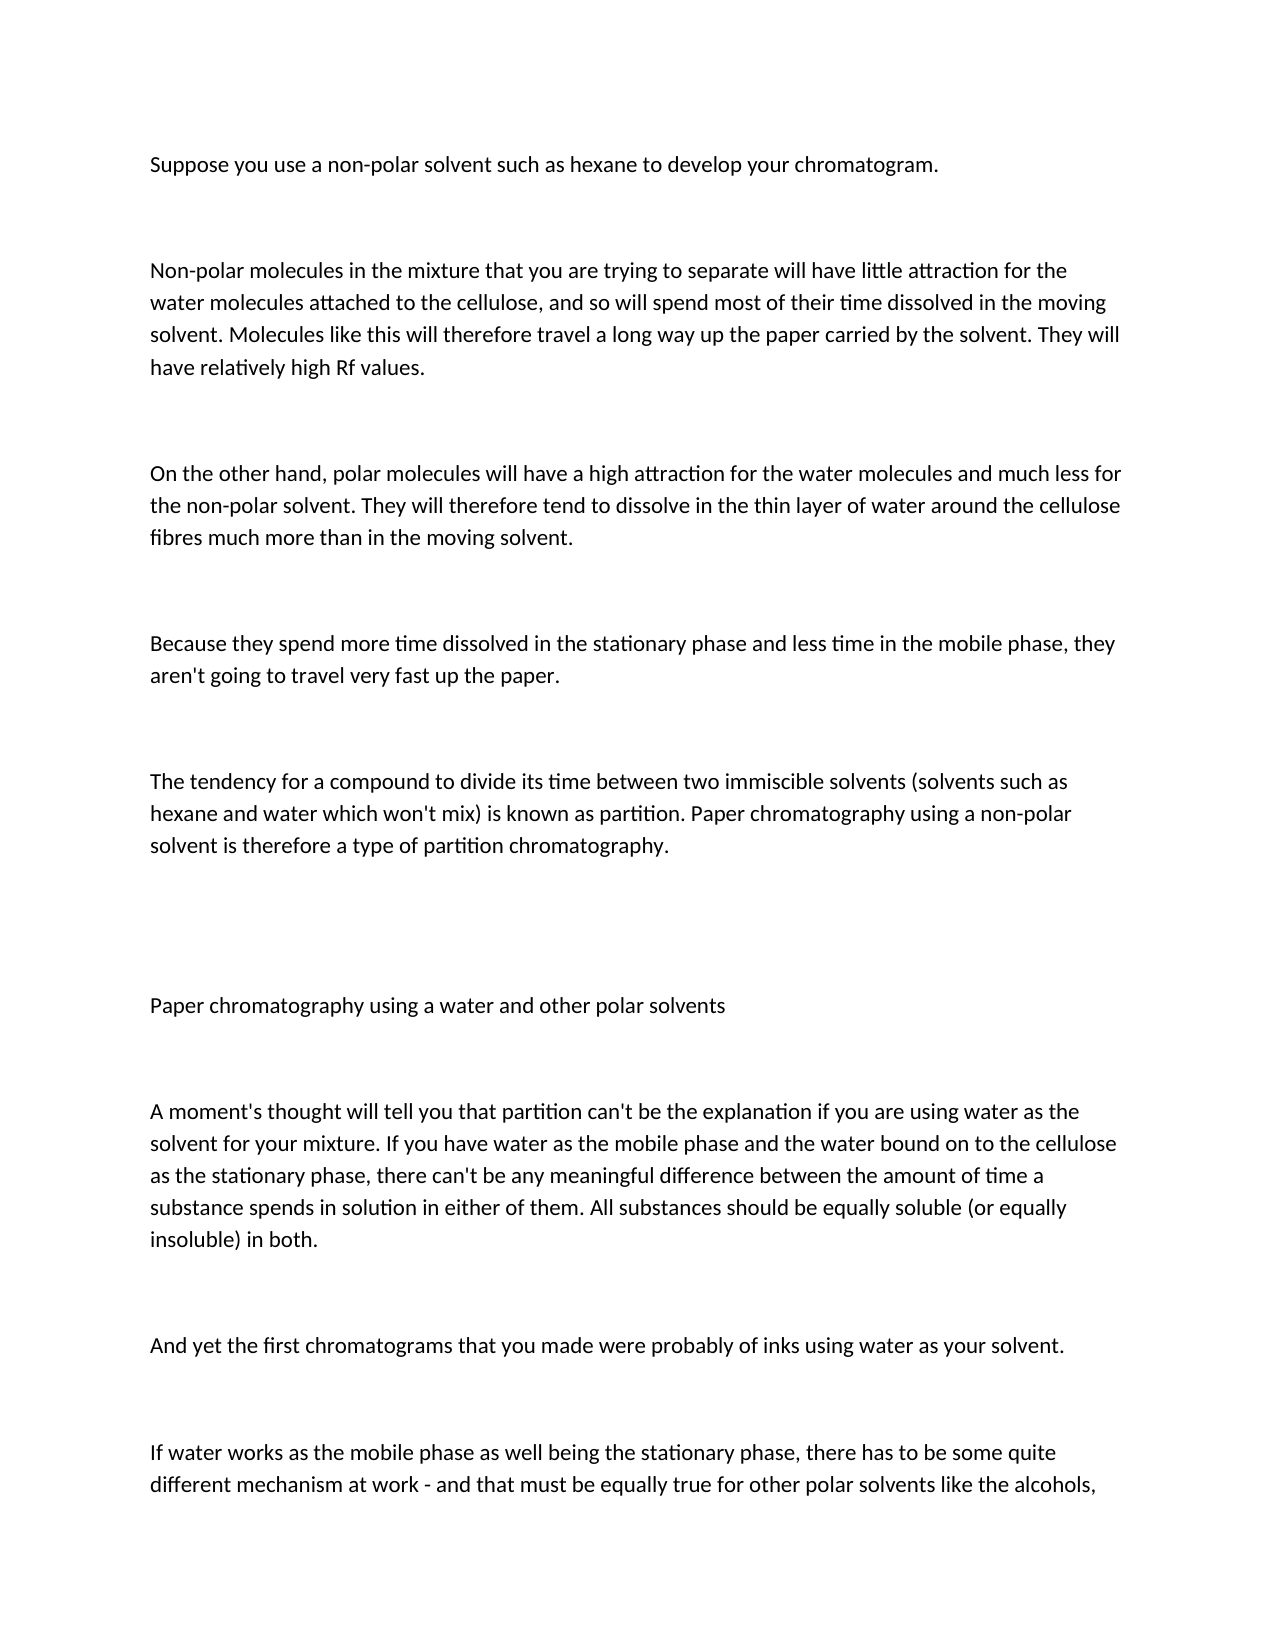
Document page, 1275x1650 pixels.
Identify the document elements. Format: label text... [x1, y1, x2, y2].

text The tendency for a compound to divide its time between two immiscible solvents (solvents such as hexane and water which won't mix) is known as partition. Paper chromatography using a non-polar solvent is therefore a type of partition chromatography. [150, 767, 1125, 860]
text Suppose you use a non-polar solvent such as hexane to develop your chromatogram. [150, 150, 1125, 178]
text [150, 1438, 1125, 1498]
text Paper chromatography using a water and other polar solvents [150, 991, 1125, 1019]
text On the other hand, polar molecules will have a high attraction for the water molecules and much less for the non-polar solvent. They will therefore tend to dissolve in the thin layer of water around the cellulose fibres much more than in the moving solvent. [150, 459, 1125, 551]
text Because they spend more time dissolved in the stationary phase and less time in the mobile phase, they aren't going to travel very fast up the paper. [150, 629, 1125, 689]
text And yet the first chromatograms that you made were probably of inks using water as your solvent. [150, 1332, 1125, 1359]
text A moment's thought will tell you that partition can't be the explanation if you are using water as the solvent for your mixture. If you have water as the mobile phase and the water bound on to the cellulose as the stationary phase, there can't be any meaningful difference between the amount of time a substance spends in solution in either of them. All substances should be equally soluble (or equally insoluble) in both. [150, 1097, 1125, 1253]
text Non-polar molecules in the mixture that you are trying to separate will have little attraction for the water molecules attached to the cellulose, and so will spend most of their time dissolved in the moving solvent. Molecules like this will therefore travel a long way up the paper carried by the solvent. They will have relatively high Rf values. [150, 256, 1125, 381]
